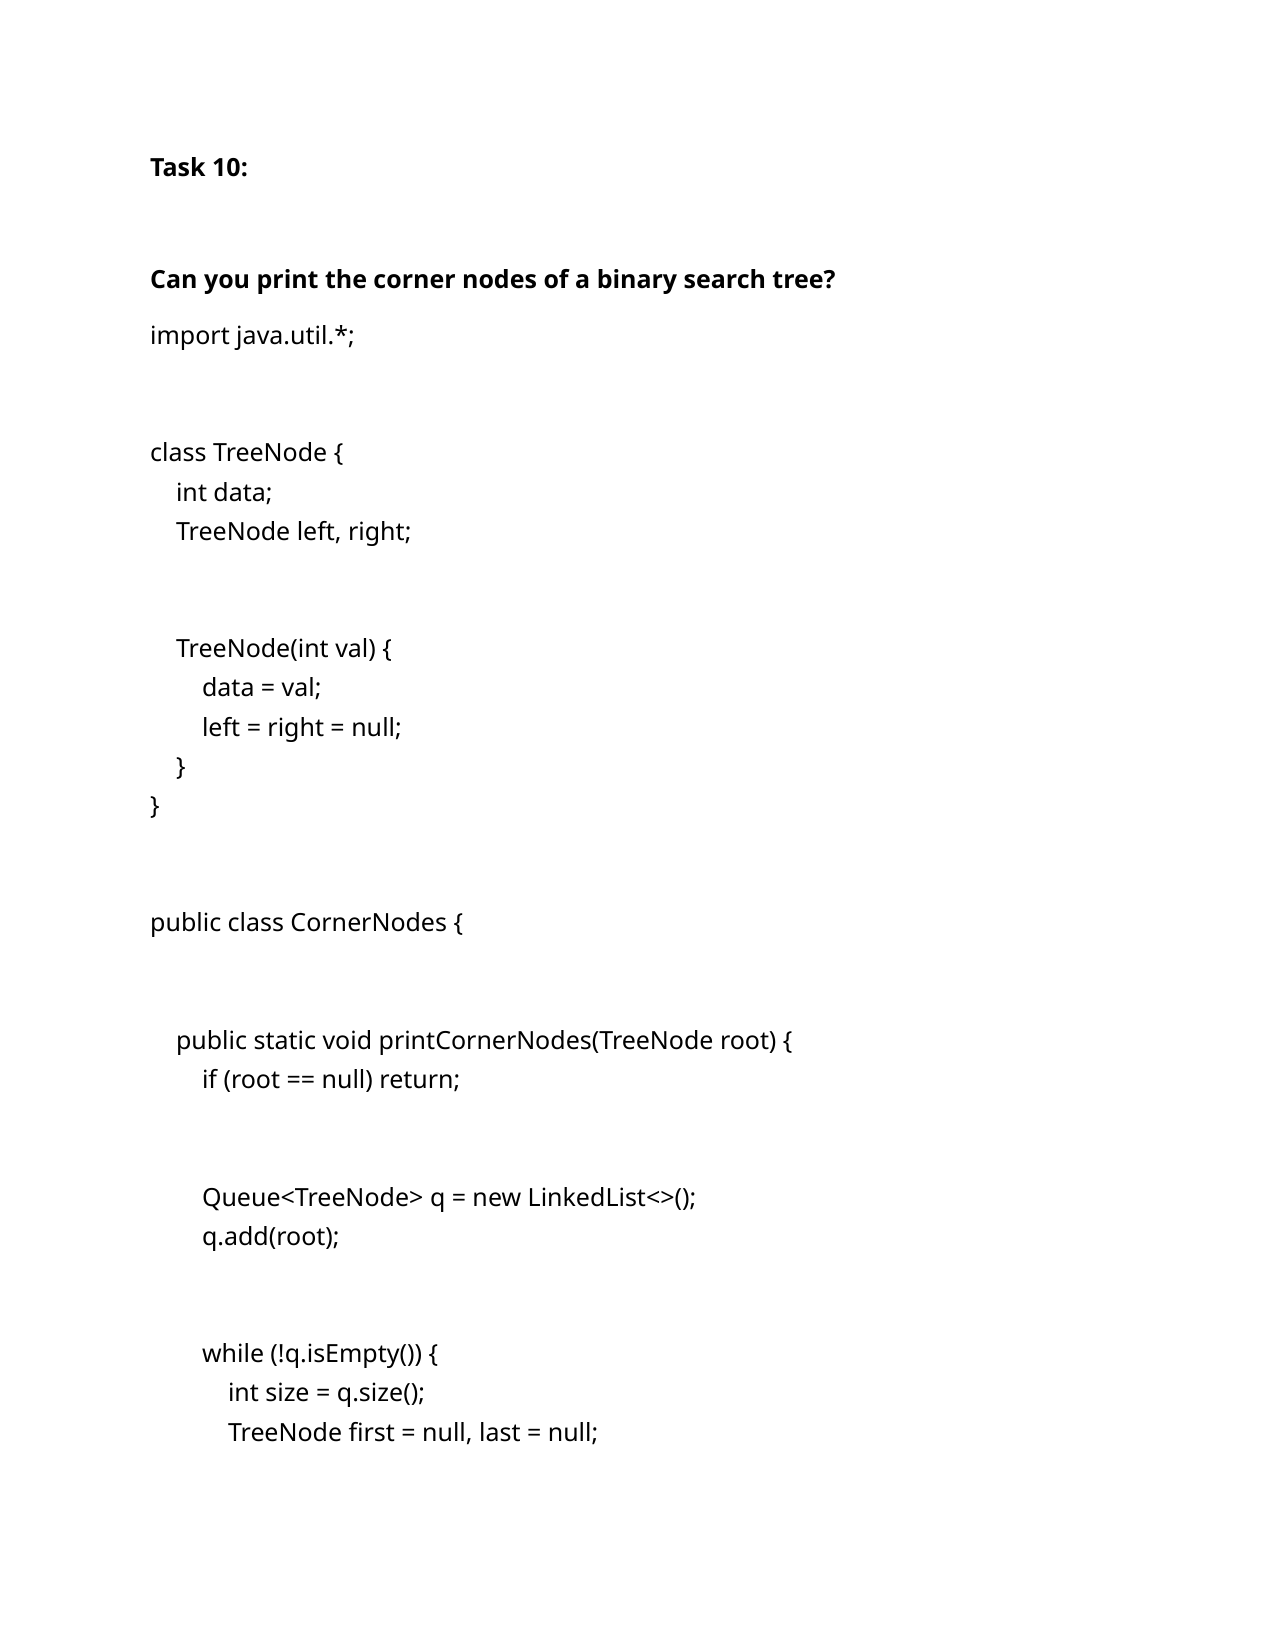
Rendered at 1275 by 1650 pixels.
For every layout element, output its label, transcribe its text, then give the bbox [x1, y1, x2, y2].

text Can you print the corner nodes of a binary search tree? [150, 262, 1125, 296]
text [150, 317, 1125, 1487]
text Task 10: [150, 150, 1125, 184]
